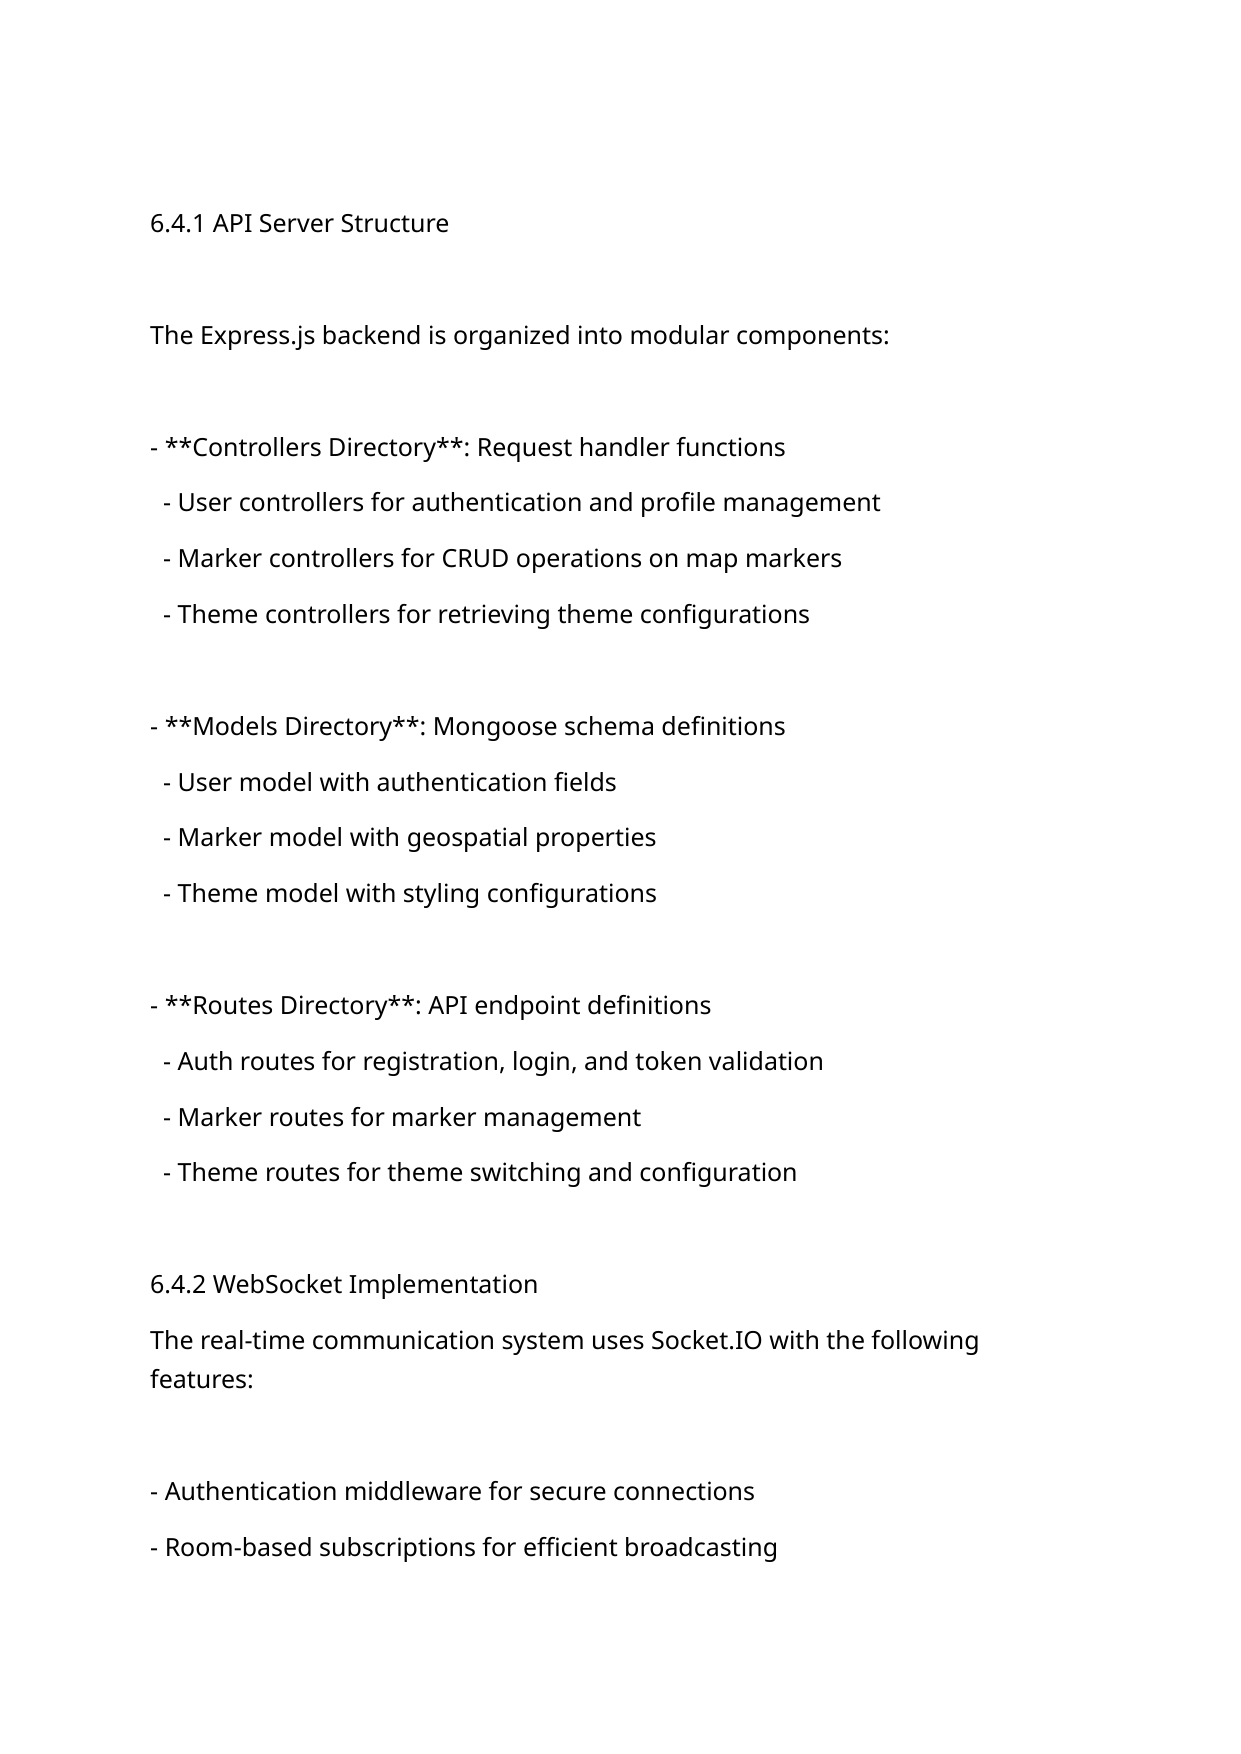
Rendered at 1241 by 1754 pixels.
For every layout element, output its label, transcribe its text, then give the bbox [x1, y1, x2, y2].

text - Marker model with geospatial properties [150, 820, 1090, 854]
text - **Routes Directory**: API endpoint definitions [150, 987, 1090, 1022]
text - Authentication middleware for secure connections [150, 1473, 1090, 1507]
text - Theme model with styling configurations [150, 876, 1090, 910]
text The real-time communication system uses Socket.IO with the following features: [150, 1322, 1090, 1396]
text - Theme routes for theme switching and configuration [150, 1155, 1090, 1189]
text - Marker routes for marker management [150, 1099, 1090, 1133]
text - User model with authentication fields [150, 764, 1090, 798]
text The Express.js backend is organized into modular components: [150, 317, 1090, 352]
text - **Models Directory**: Mongoose schema definitions [150, 708, 1090, 742]
text - Room-based subscriptions for efficient broadcasting [150, 1529, 1090, 1563]
text - Auth routes for registration, login, and token validation [150, 1043, 1090, 1077]
text - User controllers for authentication and profile management [150, 485, 1090, 519]
text - **Controllers Directory**: Request handler functions [150, 429, 1090, 463]
text 6.4.2 WebSocket Implementation [150, 1267, 1090, 1301]
text - Theme controllers for retrieving theme configurations [150, 597, 1090, 631]
text 6.4.1 API Server Structure [150, 206, 1090, 240]
text - Marker controllers for CRUD operations on map markers [150, 541, 1090, 575]
